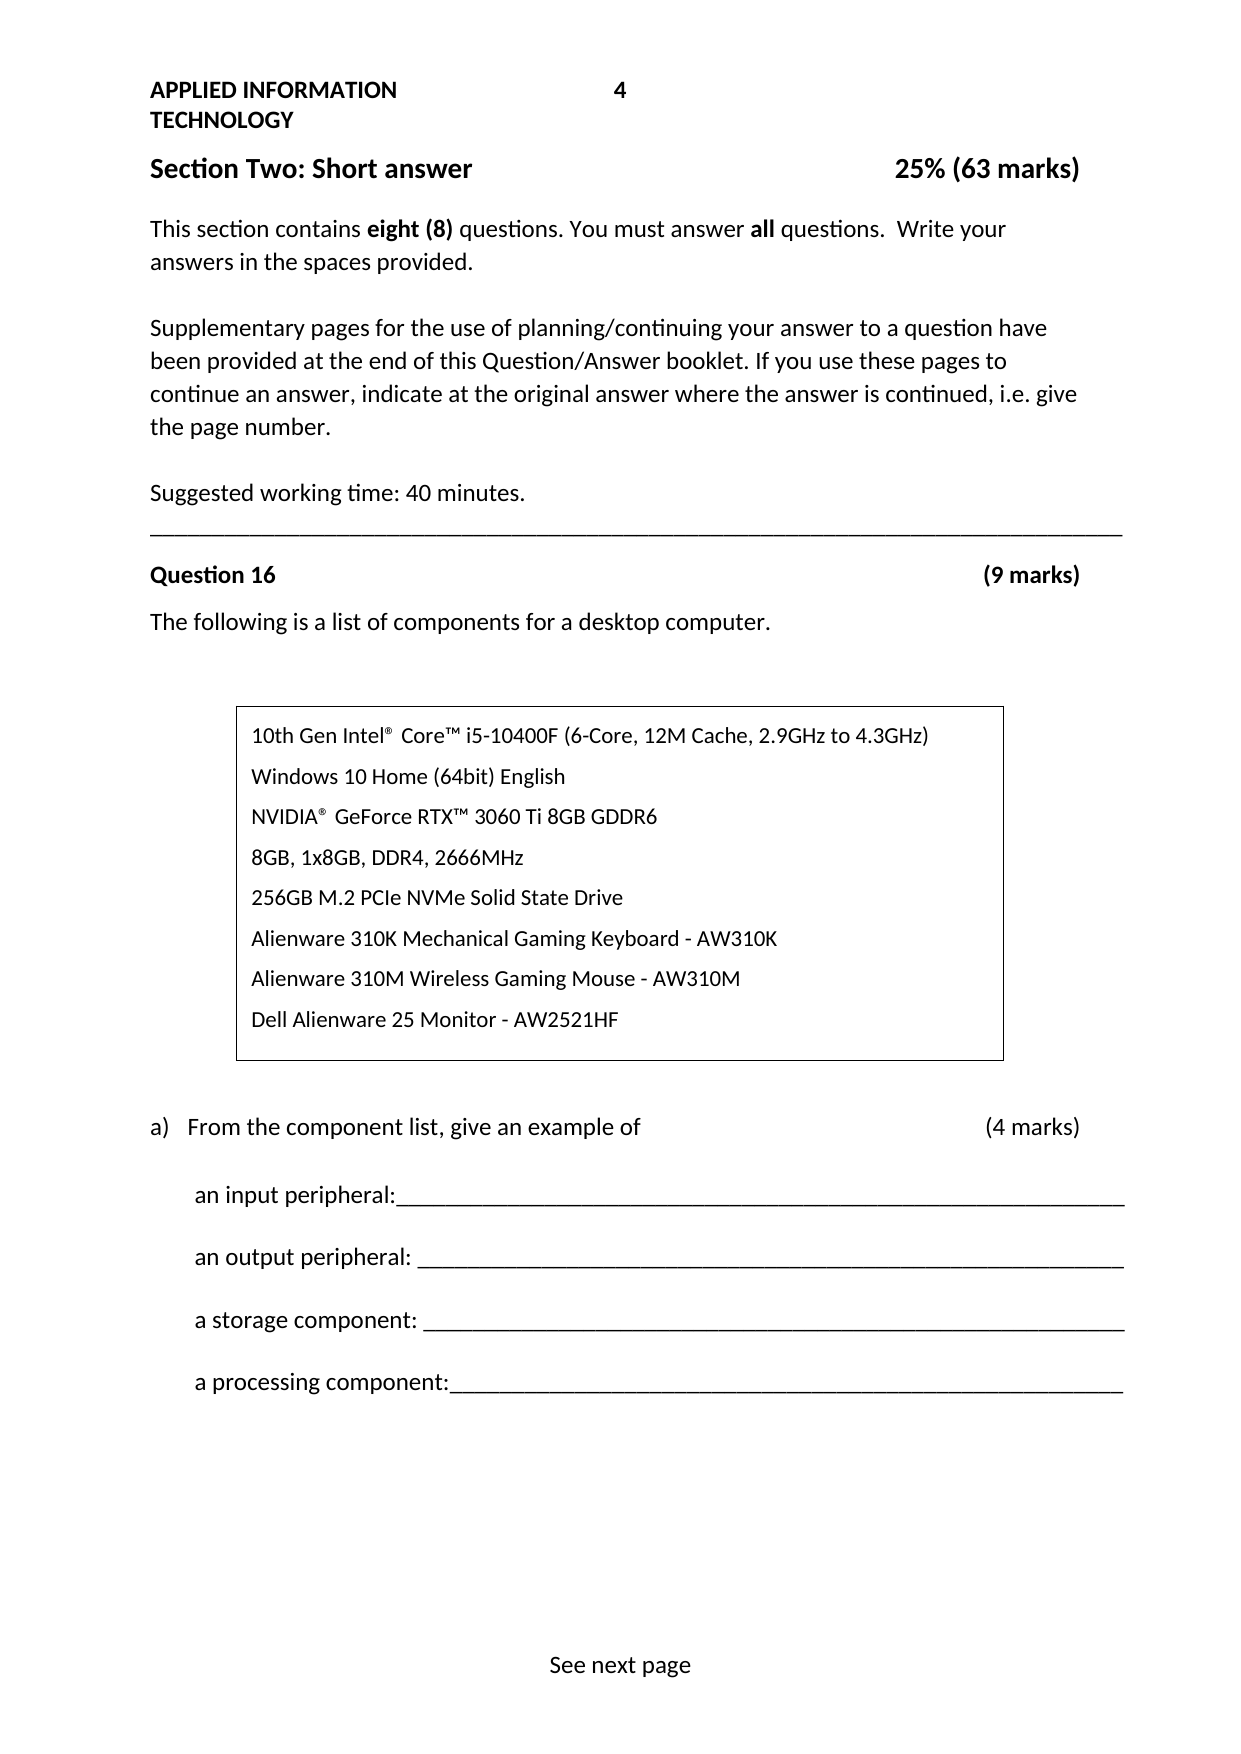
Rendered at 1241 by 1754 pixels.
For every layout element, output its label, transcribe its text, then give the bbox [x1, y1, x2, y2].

table_header 10th Gen Intel® Core™ i5-10400F (6-Core, 12M Cache, 2.9GHz to 4.3GHz) Windows 10 Home (64bit) English NVIDIA® GeForce RTX™ 3060 Ti 8GB GDDR6 8GB, 1x8GB, DDR4, 2666MHz 256GB M.2 PCIe NVMe Solid State Drive Alienware 310K Mechanical Gaming Keyboard - AW310K Alienware 310M Wireless Gaming Mouse - AW310M Dell Alienware 25 Monitor - AW2521HF [237, 707, 1003, 1060]
text Supplementary pages for the use of planning/continuing your answer to a question have been provided at the end of this Question/Answer booklet. If you use these pages to continue an answer, indicate at the original answer where the answer is continued, i.e. give the page number. [150, 312, 1090, 441]
text This section contains eight (8) questions. You must answer all questions. Write your answers in the spaces provided. [150, 213, 1090, 277]
text an output peripheral: [194, 1241, 1090, 1272]
text a storage component: [194, 1304, 1090, 1334]
text an input peripheral: [194, 1179, 1090, 1209]
text a processing component: [194, 1366, 1090, 1397]
list From the component list, give an example of (4 marks) [150, 1111, 1078, 1142]
list (9 marks) [150, 559, 1090, 590]
subtitle Section Two: Short answer 25% (63 marks) [150, 150, 1090, 186]
text Suggested working time: 40 minutes. [150, 477, 1090, 507]
text The following is a list of components for a desktop computer. [150, 606, 1090, 637]
